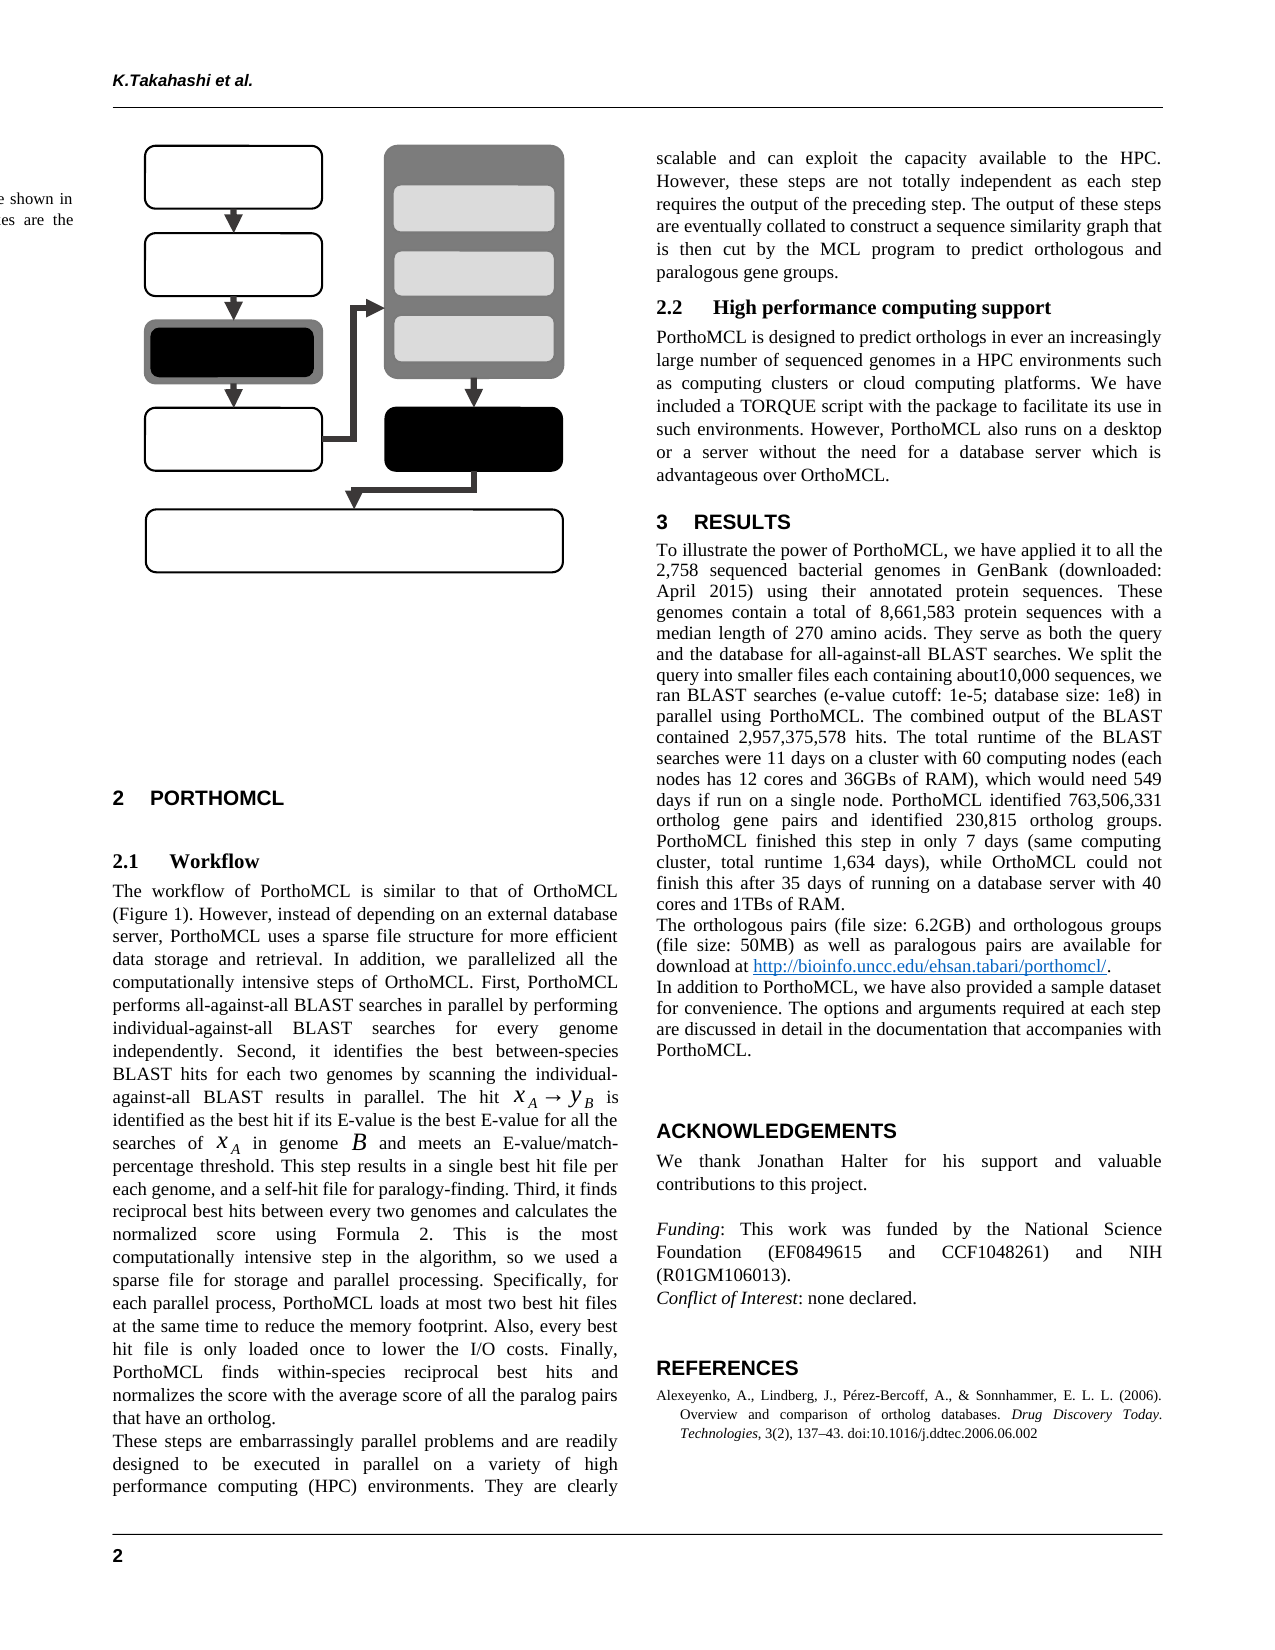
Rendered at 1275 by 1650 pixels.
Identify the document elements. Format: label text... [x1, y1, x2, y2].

text We thank Jonathan Halter for his support and valuable contributions to this project. [656, 1149, 1162, 1194]
subtitle Workflow [112, 848, 619, 873]
text References [656, 1356, 1162, 1381]
text Funding: This work was funded by the National Science Foundation (EF0849615 and CCF1048261) and NIH (R01GM106013). [656, 1217, 1162, 1286]
text PorthoMCL is designed to predict orthologs in ever an increasingly large number of sequenced genomes in a HPC environments such as computing clusters or cloud computing platforms. We have included a TORQUE script with the package to facilitate its use in such environments. However, PorthoMCL also runs on a desktop or a server without the need for a database server which is advantageous over OrthoMCL. [656, 325, 1162, 486]
text These steps are embarrassingly parallel problems and are readily designed to be executed in parallel on a variety of high performance computing (HPC) environments. They are clearly scalable and can exploit the capacity available to the HPC. However, these steps are not totally independent as each step requires the output of the preceding step. The output of these steps are eventually collated to construct a sequence similarity graph that is then cut by the MCL program to predict orthologous and paralogous gene groups. [656, 146, 1162, 283]
text acknowledgements [656, 1118, 1162, 1143]
text In addition to PorthoMCL, we have also provided a sample dataset for convenience. The options and arguments required at each step are discussed in detail in the documentation that accompanies with PorthoMCL. [656, 977, 1162, 1060]
text To illustrate the power of PorthoMCL, we have applied it to all the 2,758 sequenced bacterial genomes in GenBank (downloaded: April 2015) using their annotated protein sequences. These genomes contain a total of 8,661,583 protein sequences with a median length of 270 amino acids. They serve as both the query and the database for all-against-all BLAST searches. We split the query into smaller files each containing about10,000 sequences, we ran BLAST searches (e-value cutoff: 1e-5; database size: 1e8) in parallel using PorthoMCL. The combined output of the BLAST contained 2,957,375,578 hits. The total runtime of the BLAST searches were 11 days on a cluster with 60 computing nodes (each nodes has 12 cores and 36GBs of RAM), which would need 549 days if run on a single node. PorthoMCL identified 763,506,331 ortholog gene pairs and identified 230,815 ortholog groups. PorthoMCL finished this step in only 7 days (same computing cluster, total runtime 1,634 days), while OrthoMCL could not finish this after 35 days of running on a database server with 40 cores and 1TBs of RAM. [656, 539, 1162, 914]
subtitle High performance computing support [656, 295, 1162, 320]
text The orthologous pairs (file size: 6.2GB) and orthologous groups (file size: 50MB) as well as paralogous pairs are available for download at http://bioinfo.uncc.edu/ehsan.tabari/porthomcl/. [656, 914, 1162, 977]
text Alexeyenko, A., Lindberg, J., Pérez-Bercoff, A., & Sonnhammer, E. L. L. (2006). Overview and comparison of ortholog databases. Drug Discovery Today. Technologies, 3(2), 137–43. doi:10.1016/j.ddtec.2006.06.002 [656, 1386, 1162, 1442]
text These steps are embarrassingly parallel problems and are readily designed to be executed in parallel on a variety of high performance computing (HPC) environments. They are clearly scalable and can exploit the capacity available to the HPC. However, these steps are not totally independent as each step requires the output of the preceding step. The output of these steps are eventually collated to construct a sequence similarity graph that is then cut by the MCL program to predict orthologous and paralogous gene groups. [112, 1429, 619, 1497]
subtitle POrthoMCL [112, 786, 619, 811]
subtitle RESULTS [656, 509, 1162, 534]
text Conflict of Interest: none declared. [656, 1286, 1162, 1309]
text The workflow of PorthoMCL is similar to that of OrthoMCL (Figure 1). However, instead of depending on an external database server, PorthoMCL uses a sparse file structure for more efficient data storage and retrieval. In addition, we parallelized all the computationally intensive steps of OrthoMCL. First, PorthoMCL performs all-against-all BLAST searches in parallel by performing individual-against-all BLAST searches for every genome independently. Second, it identifies the best between-species BLAST hits for each two genomes by scanning the individual-against-all BLAST results in parallel. The hit is identified as the best hit if its E-value is the best E-value for all the searches of in genome and meets an E-value/match-percentage threshold. This step results in a single best hit file per each genome, and a self-hit file for paralogy-finding. Third, it finds reciprocal best hits between every two genomes and calculates the normalized score using Formula 2. This is the most computationally intensive step in the algorithm, so we used a sparse file for storage and parallel processing. Specifically, for each parallel process, PorthoMCL loads at most two best hit files at the same time to reduce the memory footprint. Also, every best hit file is only loaded once to lower the I/O costs. Finally, PorthoMCL finds within-species reciprocal best hits and normalizes the score with the average score of all the paralog pairs that have an ortholog. [112, 879, 619, 1429]
